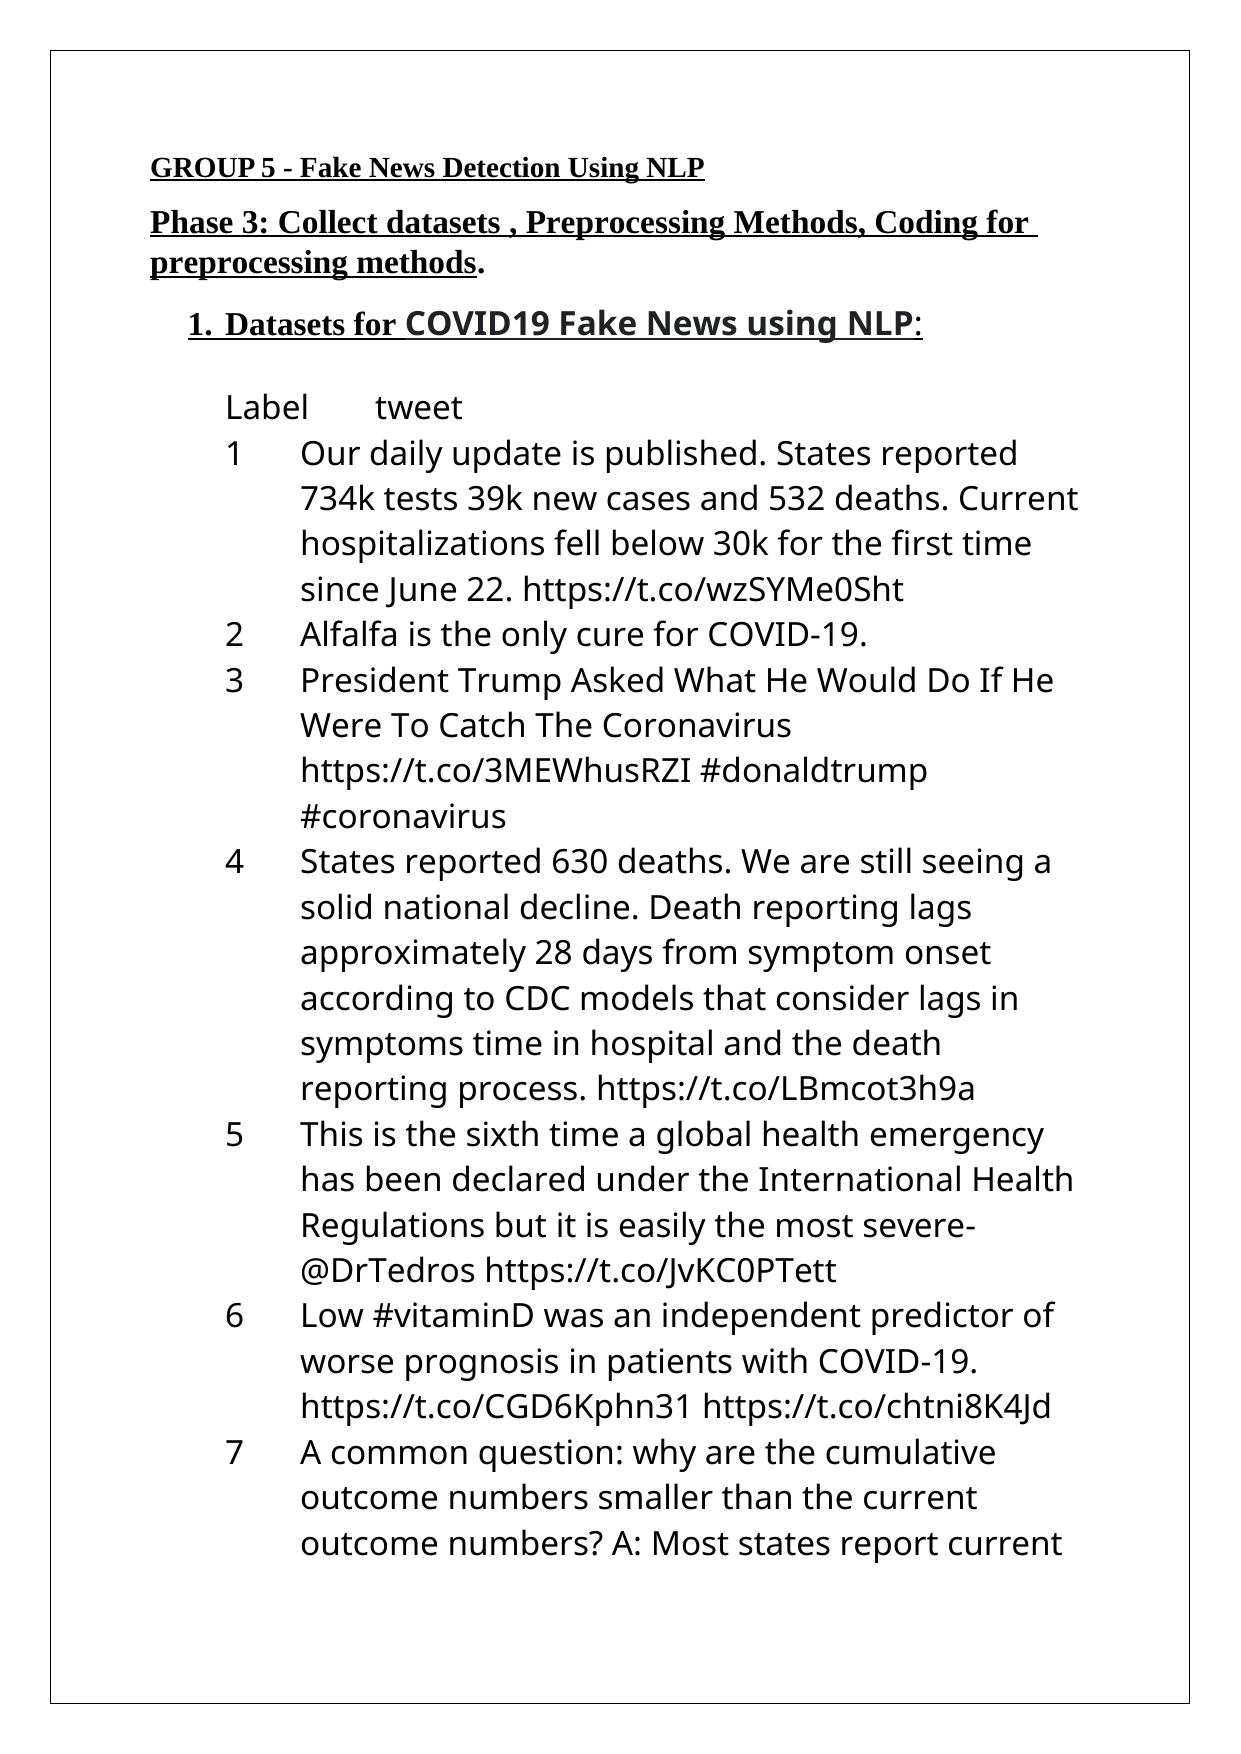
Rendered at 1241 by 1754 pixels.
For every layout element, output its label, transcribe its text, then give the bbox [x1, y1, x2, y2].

list 3 President Trump Asked What He Would Do If He Were To Catch The Coronavirus https://t.co/3MEWhusRZI #donaldtrump #coronavirus [225, 656, 1090, 838]
text GROUP 5 - Fake News Detection Using NLP [150, 150, 1090, 183]
list Label tweet [225, 384, 1090, 429]
list 2 Alfalfa is the only cure for COVID-19. [225, 611, 1090, 656]
list 5 This is the sixth time a global health emergency has been declared under the International Health Regulations but it is easily the most severe-@DrTedros https://t.co/JvKC0PTett [225, 1111, 1090, 1292]
list 1 Our daily update is published. States reported 734k tests 39k new cases and 532 deaths. Current hospitalizations fell below 30k for the first time since June 22. https://t.co/wzSYMe0Sht [225, 429, 1090, 611]
list 4 States reported 630 deaths. We are still seeing a solid national decline. Death reporting lags approximately 28 days from symptom onset according to CDC models that consider lags in symptoms time in hospital and the death reporting process. https://t.co/LBmcot3h9a [225, 838, 1090, 1111]
list Datasets for COVID19 Fake News using NLP: [187, 300, 1090, 346]
text Phase 3: Collect datasets , Preprocessing Methods, Coding for preprocessing methods. [150, 202, 1090, 281]
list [225, 1428, 1090, 1565]
list 6 Low #vitaminD was an independent predictor of worse prognosis in patients with COVID-19. https://t.co/CGD6Kphn31 https://t.co/chtni8K4Jd [225, 1292, 1090, 1428]
